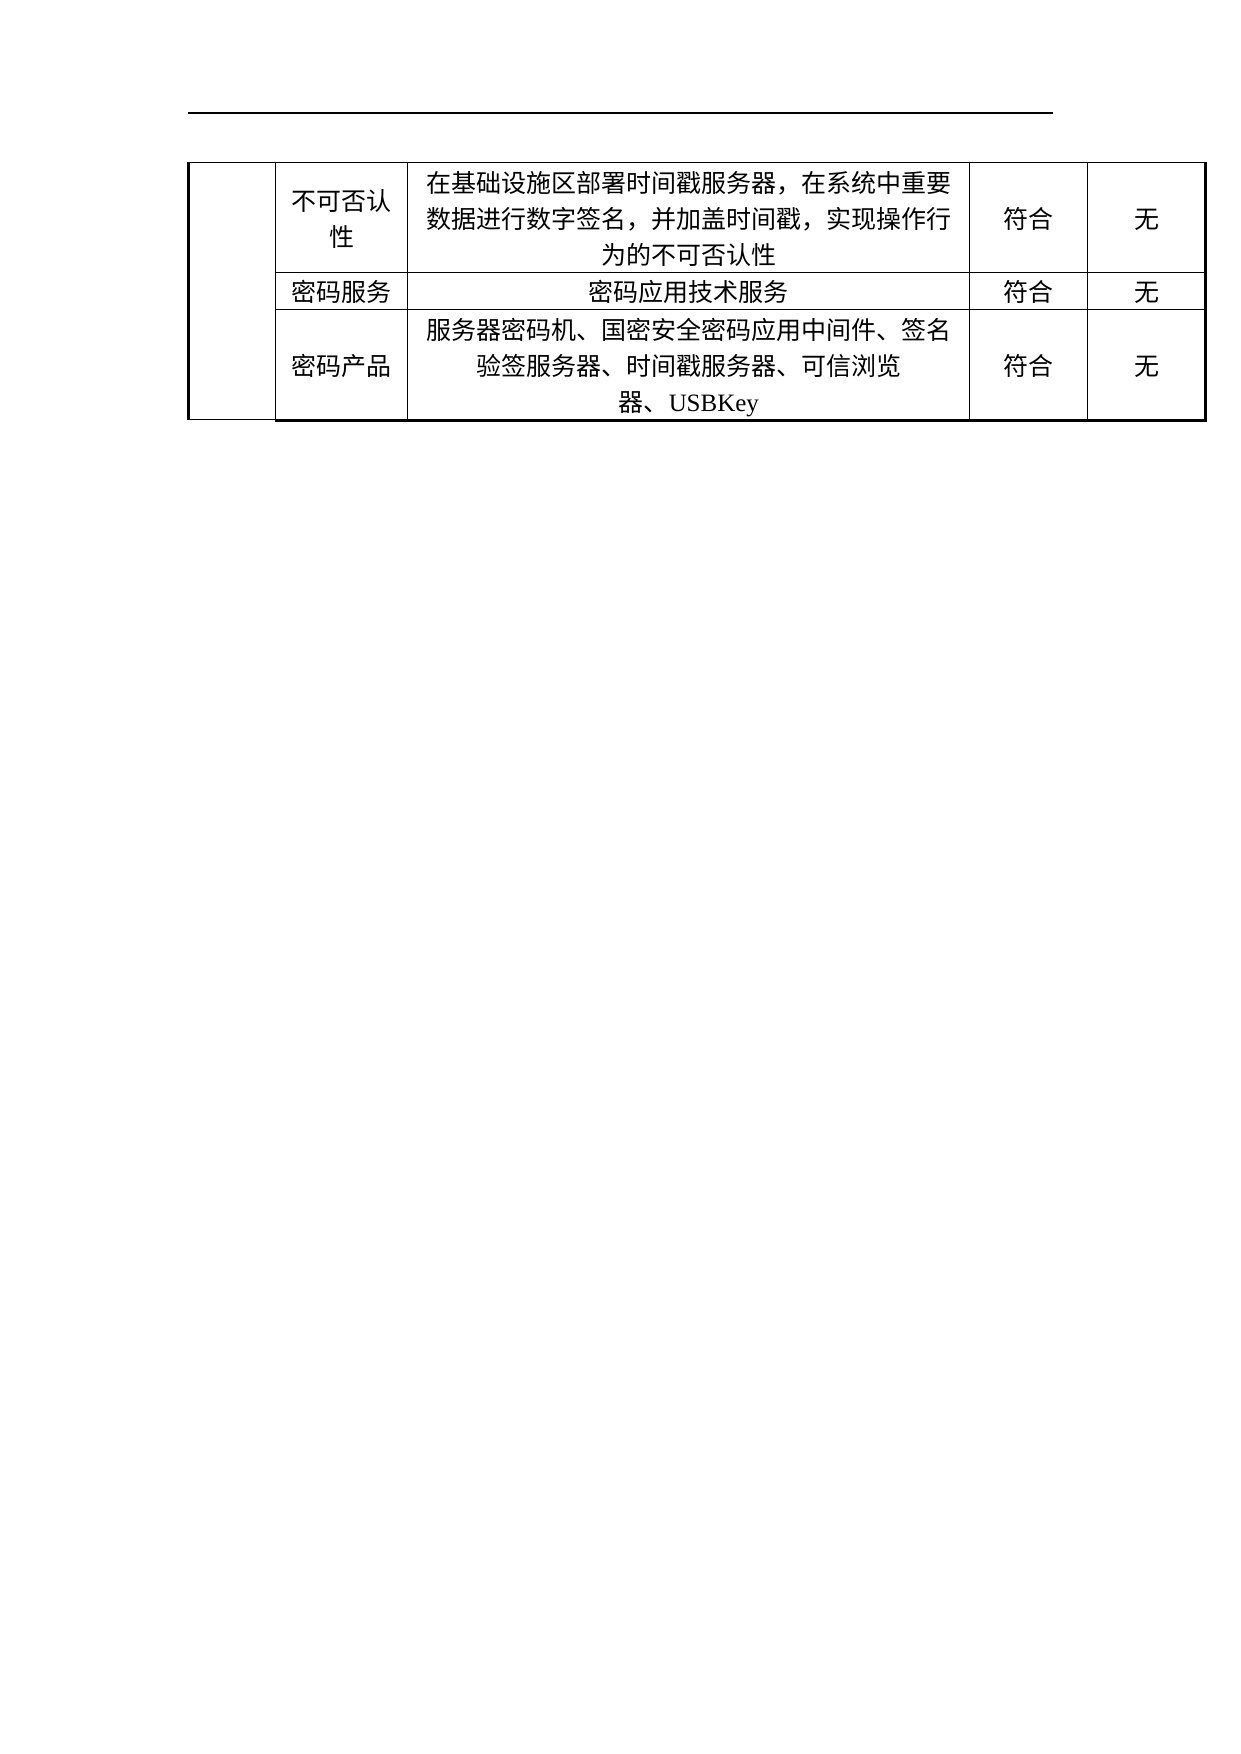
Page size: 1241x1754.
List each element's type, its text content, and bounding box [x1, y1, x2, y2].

table_cell 无 [1088, 310, 1204, 419]
table_cell 符合 [970, 310, 1087, 419]
table_cell 无 [1088, 163, 1204, 272]
table_cell 不可否认性 [276, 163, 407, 272]
table_cell 符合 [970, 273, 1087, 309]
table_cell 在基础设施区部署时间戳服务器，在系统中重要数据进行数字签名，并加盖时间戳，实现操作行为的不可否认性 [408, 163, 969, 272]
table_cell 无 [1088, 273, 1204, 309]
table_cell 密码应用技术服务 [408, 273, 969, 309]
table_cell 服务器密码机、国密安全密码应用中间件、签名验签服务器、时间戳服务器、可信浏览器、USBKey [408, 310, 969, 419]
table_cell 密码服务 [276, 273, 407, 309]
table_cell 密码产品 [276, 310, 407, 419]
table_cell 符合 [970, 163, 1087, 272]
